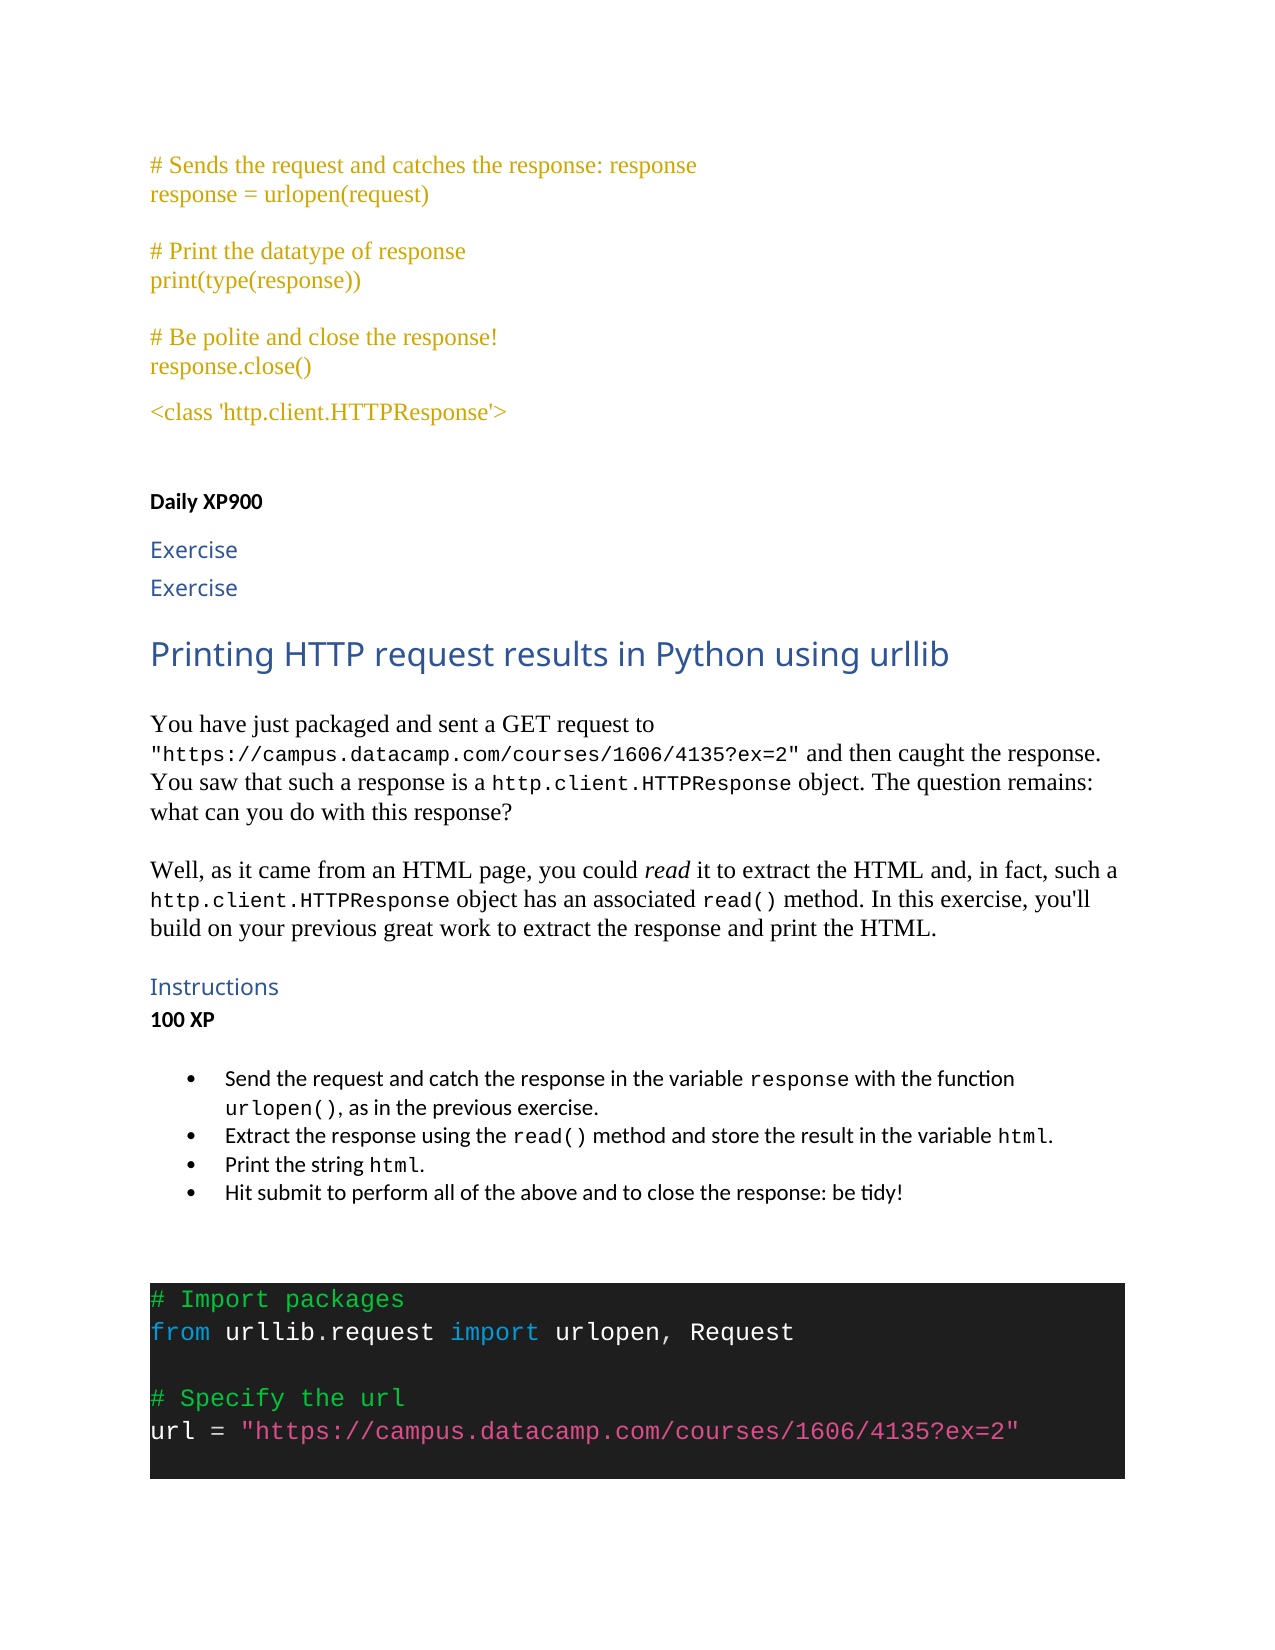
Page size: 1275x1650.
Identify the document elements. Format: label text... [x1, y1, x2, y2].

text # Be polite and close the response! [150, 322, 1125, 351]
text 100 XP [150, 1005, 1125, 1033]
subtitle Exercise [150, 534, 1125, 566]
text # Sends the request and catches the response: response [150, 150, 1125, 179]
list Hit submit to perform all of the above and to close the response: be tidy! [187, 1178, 1125, 1207]
list Print the string html. [187, 1150, 1125, 1178]
text <class 'http.client.HTTPResponse'> [150, 397, 1125, 425]
text # Specify the url [150, 1381, 1125, 1414]
text from urllib.request import urlopen, Request [150, 1315, 1125, 1348]
subtitle Instructions [150, 971, 1125, 1002]
text print(type(response)) [150, 265, 1125, 294]
subtitle Printing HTTP request results in Python using urllib [150, 631, 1125, 676]
list Extract the response using the read() method and store the result in the variable html. [187, 1121, 1125, 1150]
text response.close() [150, 351, 1125, 380]
text # Print the datatype of response [150, 236, 1125, 265]
text Daily XP900 [150, 487, 1125, 516]
text Well, as it came from an HTML page, you could read it to extract the HTML and, in fact, such a http.client.HTTPResponse object has an associated read() method. In this exercise, you'll build on your previous great work to extract the response and print the HTML. [150, 855, 1125, 942]
text response = urlopen(request) [150, 179, 1125, 207]
subtitle Exercise [150, 572, 1125, 603]
text # Import packages [150, 1283, 1125, 1315]
list Send the request and catch the response in the variable response with the function urlopen(), as in the previous exercise. [187, 1064, 1125, 1121]
text url = "https://campus.datacamp.com/courses/1606/4135?ex=2" [150, 1414, 1125, 1447]
text You have just packaged and sent a GET request to "https://campus.datacamp.com/courses/1606/4135?ex=2" and then caught the response. You saw that such a response is a http.client.HTTPResponse object. The question remains: what can you do with this response? [150, 709, 1125, 826]
